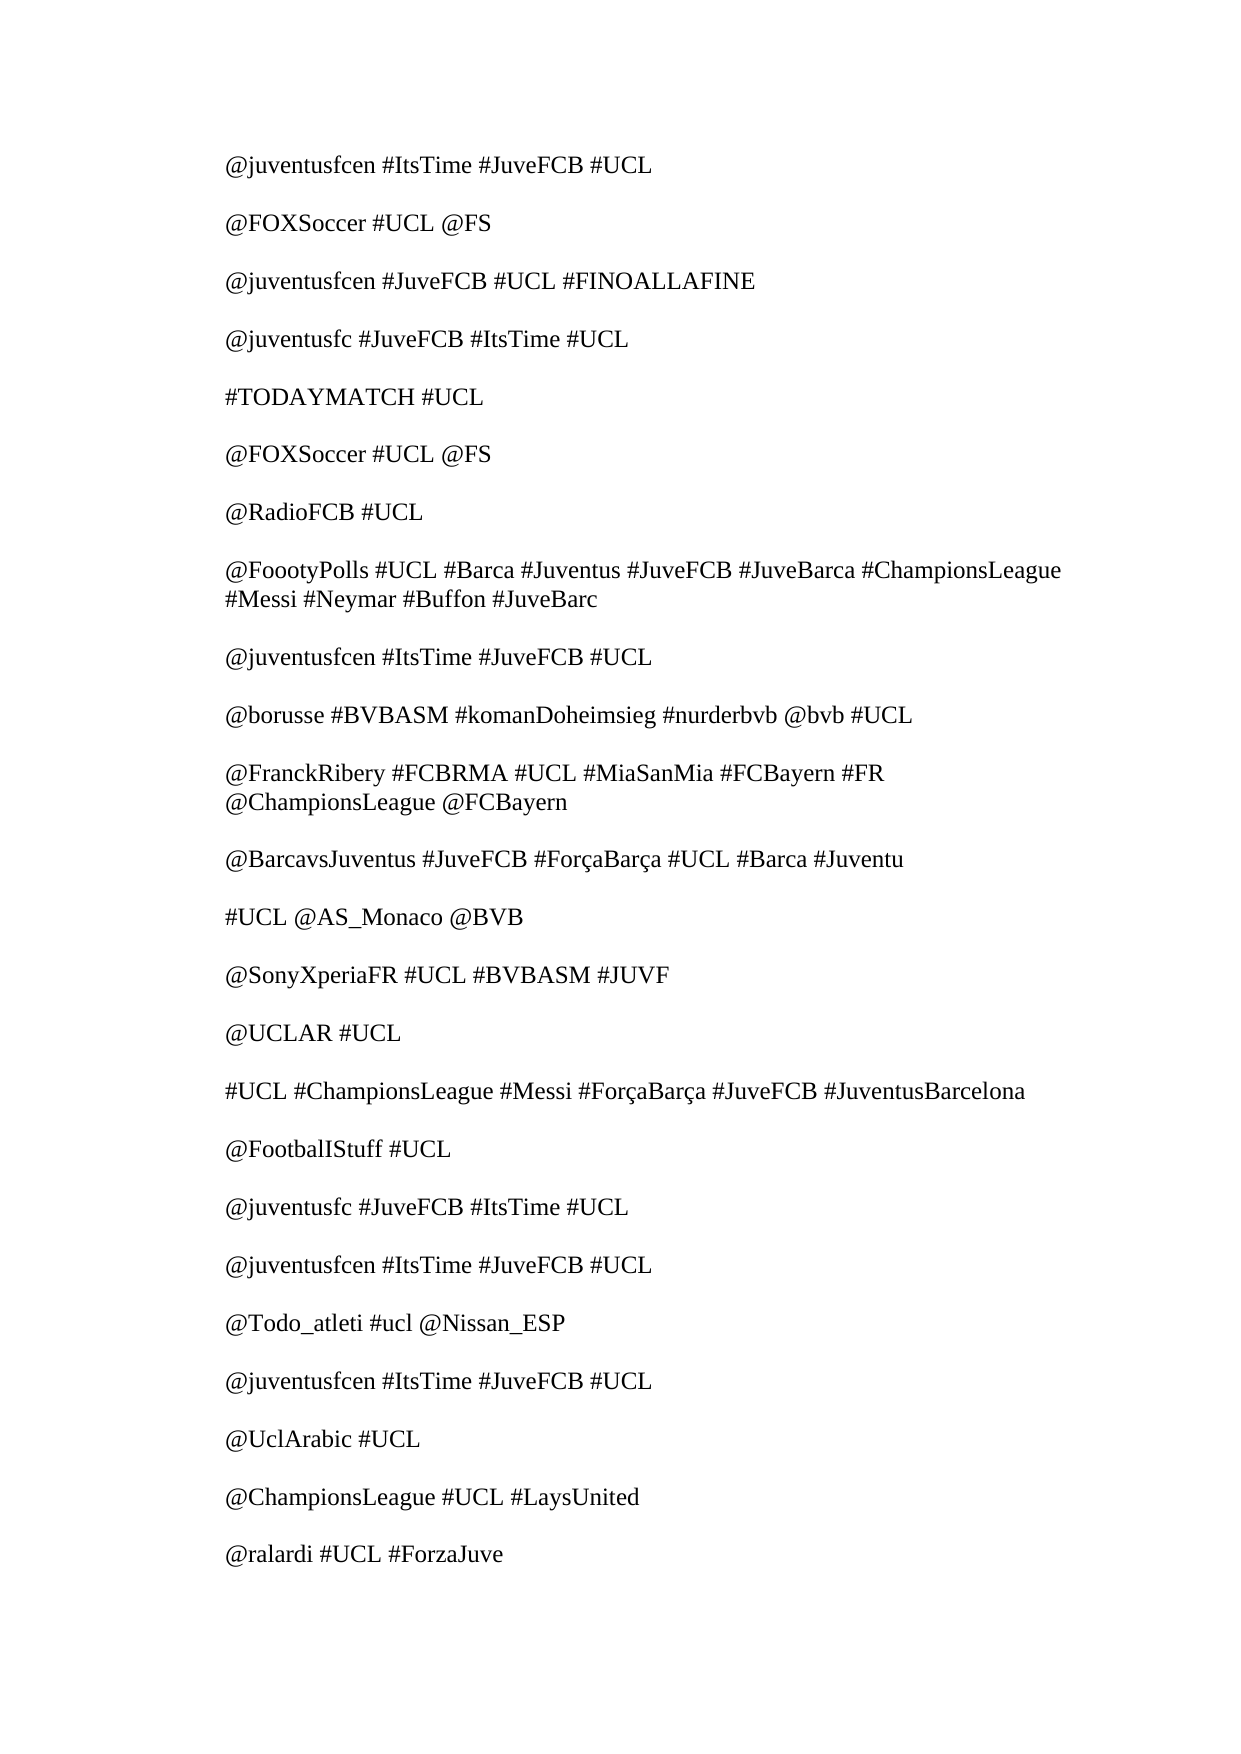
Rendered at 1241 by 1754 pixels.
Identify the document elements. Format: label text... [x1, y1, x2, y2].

text @juventusfc #JuveFCB #ItsTime #UCL [225, 1192, 1090, 1221]
text @SonyXperiaFR #UCL #BVBASM #JUVF [225, 960, 1090, 989]
text @ralardi #UCL #ForzaJuve [225, 1539, 1090, 1568]
text @juventusfcen #ItsTime #JuveFCB #UCL [225, 1250, 1090, 1279]
text @UclArabic #UCL [225, 1424, 1090, 1452]
text @juventusfcen #ItsTime #JuveFCB #UCL [225, 150, 1090, 179]
text #TODAYMATCH #UCL [225, 382, 1090, 410]
text @FOXSoccer #UCL @FS [225, 208, 1090, 237]
text @RadioFCB #UCL [225, 497, 1090, 526]
text @FoootyPolls #UCL #Barca #Juventus #JuveFCB #JuveBarca #ChampionsLeague #Messi #Neymar #Buffon #JuveBarc [225, 555, 1090, 613]
text #UCL @AS_Monaco @BVB [225, 902, 1090, 931]
text @FootbalIStuff #UCL [225, 1134, 1090, 1163]
text @FranckRibery #FCBRMA #UCL #MiaSanMia #FCBayern #FR @ChampionsLeague @FCBayern [225, 758, 1090, 815]
text @FOXSoccer #UCL @FS [225, 439, 1090, 468]
text @UCLAR #UCL [225, 1018, 1090, 1047]
text @Todo_atleti #ucl @Nissan_ESP [225, 1308, 1090, 1337]
text @ChampionsLeague #UCL #LaysUnited [225, 1482, 1090, 1510]
text @BarcavsJuventus #JuveFCB #ForçaBarça #UCL #Barca #Juventu [225, 844, 1090, 873]
text @juventusfc #JuveFCB #ItsTime #UCL [225, 324, 1090, 352]
text #UCL #ChampionsLeague #Messi #ForçaBarça #JuveFCB #JuventusBarcelona [225, 1076, 1090, 1105]
text @juventusfcen #JuveFCB #UCL #FINOALLAFINE [225, 266, 1090, 294]
text @juventusfcen #ItsTime #JuveFCB #UCL [225, 1366, 1090, 1394]
text @borusse #BVBASM #komanDoheimsieg #nurderbvb @bvb #UCL [225, 700, 1090, 729]
text @juventusfcen #ItsTime #JuveFCB #UCL [225, 642, 1090, 671]
